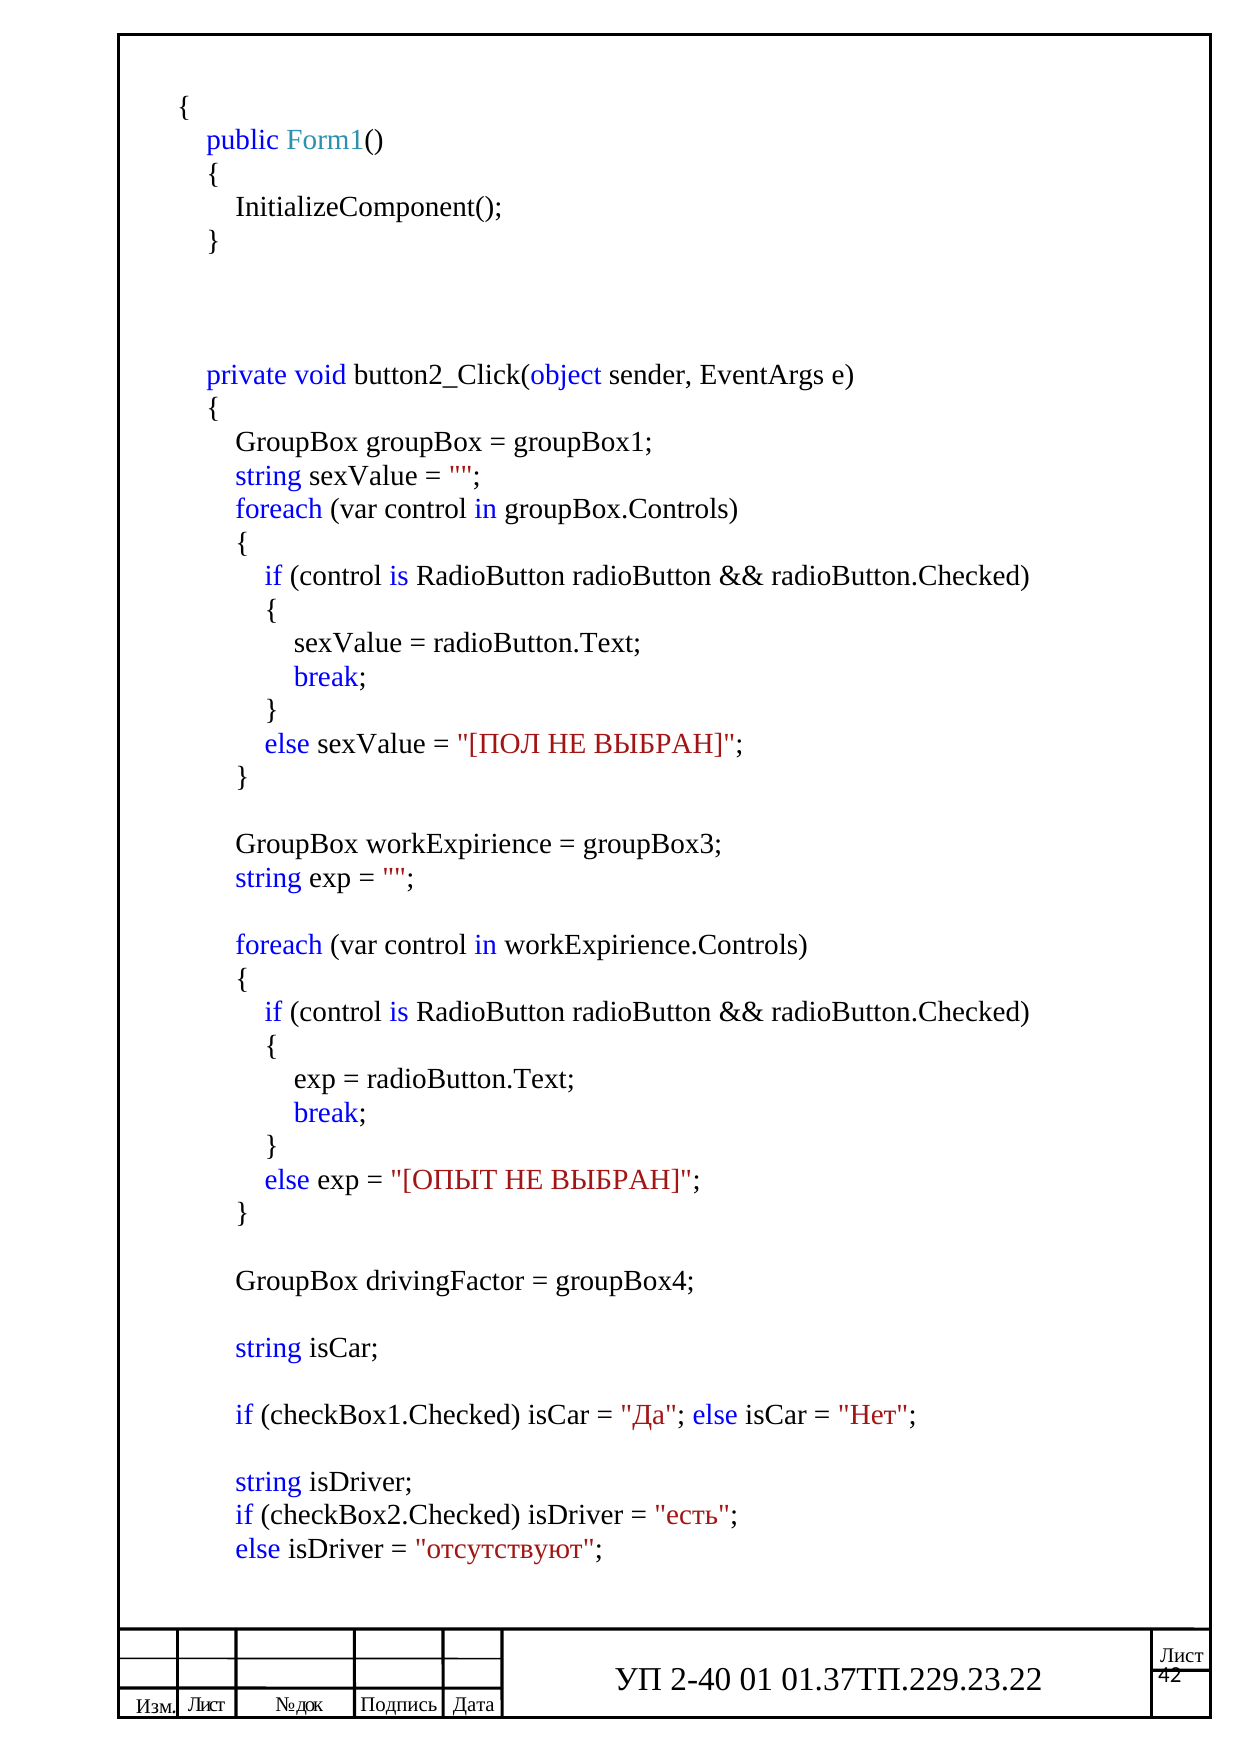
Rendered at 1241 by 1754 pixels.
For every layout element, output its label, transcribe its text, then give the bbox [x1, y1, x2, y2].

text GroupBox groupBox = groupBox1; [148, 424, 1181, 458]
text break; [148, 659, 1181, 692]
text string sexValue = ""; [148, 458, 1181, 491]
text } [148, 692, 1181, 726]
text if (checkBox1.Checked) isCar = "Да"; else isCar = "Нет"; [148, 1397, 1181, 1430]
text string isCar; [148, 1330, 1181, 1363]
text } [148, 223, 1181, 256]
text GroupBox drivingFactor = groupBox4; [148, 1263, 1181, 1296]
text { [148, 89, 1181, 122]
text } [148, 759, 1181, 793]
text if (checkBox2.Checked) isDriver = "есть"; [148, 1497, 1181, 1531]
text string exp = ""; [148, 860, 1181, 894]
text else sexValue = "[ПОЛ НЕ ВЫБРАН]"; [148, 726, 1181, 759]
text public Form1() [148, 122, 1181, 156]
text foreach (var control in workExpirience.Controls) [148, 927, 1181, 961]
text InitializeComponent(); [148, 189, 1181, 223]
text { [148, 156, 1181, 189]
text if (control is RadioButton radioButton && radioButton.Checked) [148, 994, 1181, 1028]
text string isDriver; [148, 1464, 1181, 1497]
text { [148, 525, 1181, 558]
text GroupBox workExpirience = groupBox3; [148, 827, 1181, 860]
text exp = radioButton.Text; [148, 1061, 1181, 1095]
text else isDriver = "отсутствуют"; [148, 1531, 1181, 1564]
text private void button2_Click(object sender, EventArgs e) [148, 357, 1181, 391]
text { [148, 961, 1181, 994]
text sexValue = radioButton.Text; [148, 625, 1181, 659]
text else exp = "[ОПЫТ НЕ ВЫБРАН]"; [148, 1162, 1181, 1196]
text break; [148, 1095, 1181, 1128]
text { [148, 1028, 1181, 1061]
text } [148, 1196, 1181, 1229]
text { [148, 592, 1181, 625]
text } [148, 1128, 1181, 1162]
text if (control is RadioButton radioButton && radioButton.Checked) [148, 558, 1181, 592]
text { [148, 391, 1181, 424]
text foreach (var control in groupBox.Controls) [148, 491, 1181, 525]
